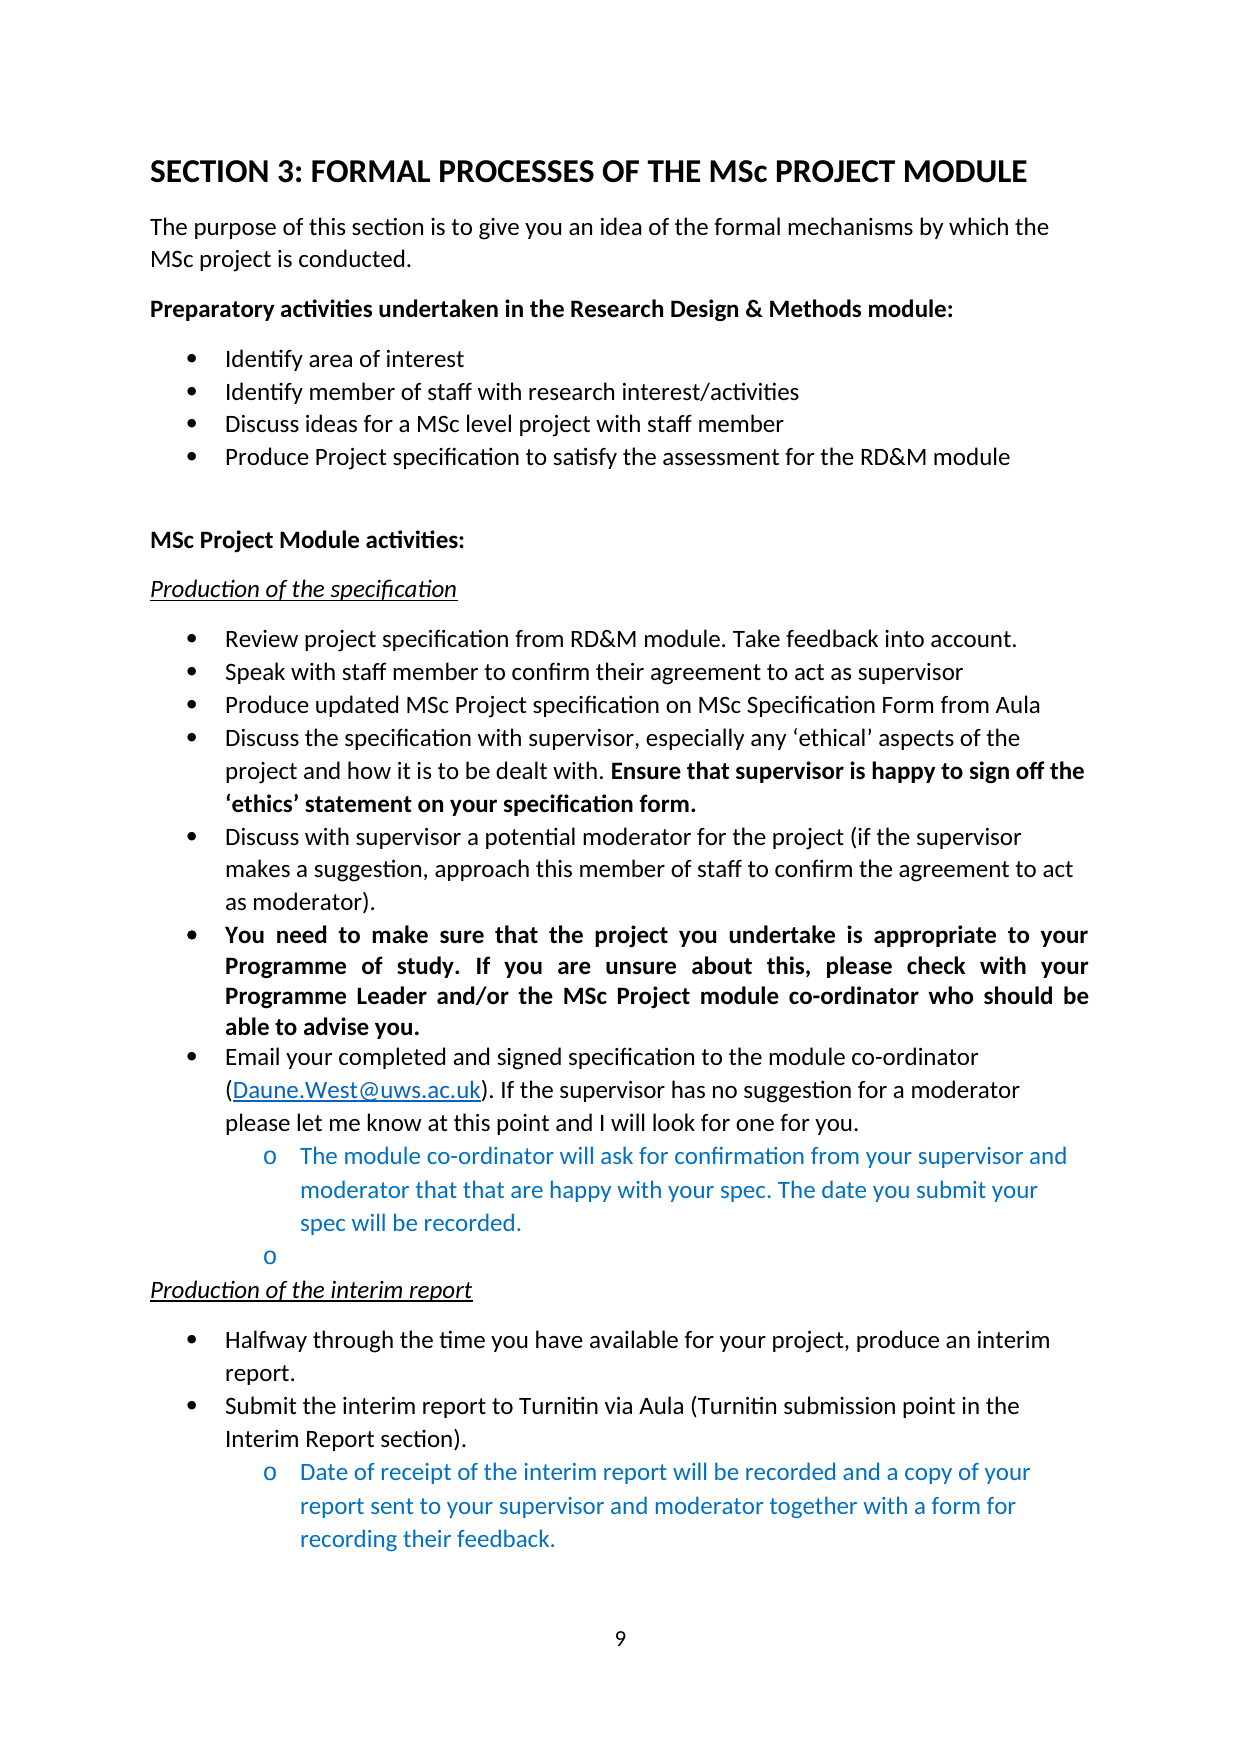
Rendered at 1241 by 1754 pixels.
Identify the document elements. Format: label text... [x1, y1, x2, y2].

text Production of the specification [150, 573, 1090, 604]
list Identify area of interest [187, 343, 1090, 373]
list Email your completed and signed specification to the module co-ordinator (Daune.West@uws.ac.uk). If the supervisor has no suggestion for a moderator please let me know at this point and I will look for one for you. [187, 1041, 1090, 1138]
list Produce updated MSc Project specification on MSc Specification Form from Aula [187, 689, 1090, 719]
list Discuss ideas for a MSc level project with staff member [187, 408, 1090, 439]
text Production of the interim report [150, 1274, 1090, 1305]
text Preparatory activities undertaken in the Research Design & Methods module: [150, 293, 1090, 324]
list Date of receipt of the interim report will be recorded and a copy of your report sent to your supervisor and moderator together with a form for recording their feedback. [262, 1456, 1090, 1553]
list Produce Project specification to satisfy the assessment for the RD&M module [187, 441, 1090, 472]
list You need to make sure that the project you undertake is appropriate to your Programme of study. If you are unsure about this, please check with your Programme Leader and/or the MSc Project module co-ordinator who should be able to advise you. [187, 919, 1090, 1041]
list The module co-ordinator will ask for confirmation from your supervisor and moderator that that are happy with your spec. The date you submit your spec will be recorded. [262, 1140, 1090, 1238]
list Discuss the specification with supervisor, especially any ‘ethical’ aspects of the project and how it is to be dealt with. Ensure that supervisor is happy to sign off the ‘ethics’ statement on your specification form. [187, 722, 1090, 818]
list Identify member of staff with research interest/activities [187, 376, 1090, 406]
list Review project specification from RD&M module. Take feedback into account. [187, 623, 1090, 654]
text MSc Project Module activities: [150, 524, 1090, 554]
text SECTION 3: FORMAL PROCESSES OF THE MSc PROJECT MODULE [150, 150, 1090, 191]
list Submit the interim report to Turnitin via Aula (Turnitin submission point in the Interim Report section). [187, 1390, 1090, 1453]
list Discuss with supervisor a potential moderator for the project (if the supervisor makes a suggestion, approach this member of staff to confirm the agreement to act as moderator). [187, 821, 1090, 917]
list Speak with staff member to confirm their agreement to act as supervisor [187, 656, 1090, 687]
list Halfway through the time you have available for your project, produce an interim report. [187, 1324, 1090, 1387]
text The purpose of this section is to give you an idea of the formal mechanisms by which the MSc project is conducted. [150, 211, 1090, 274]
